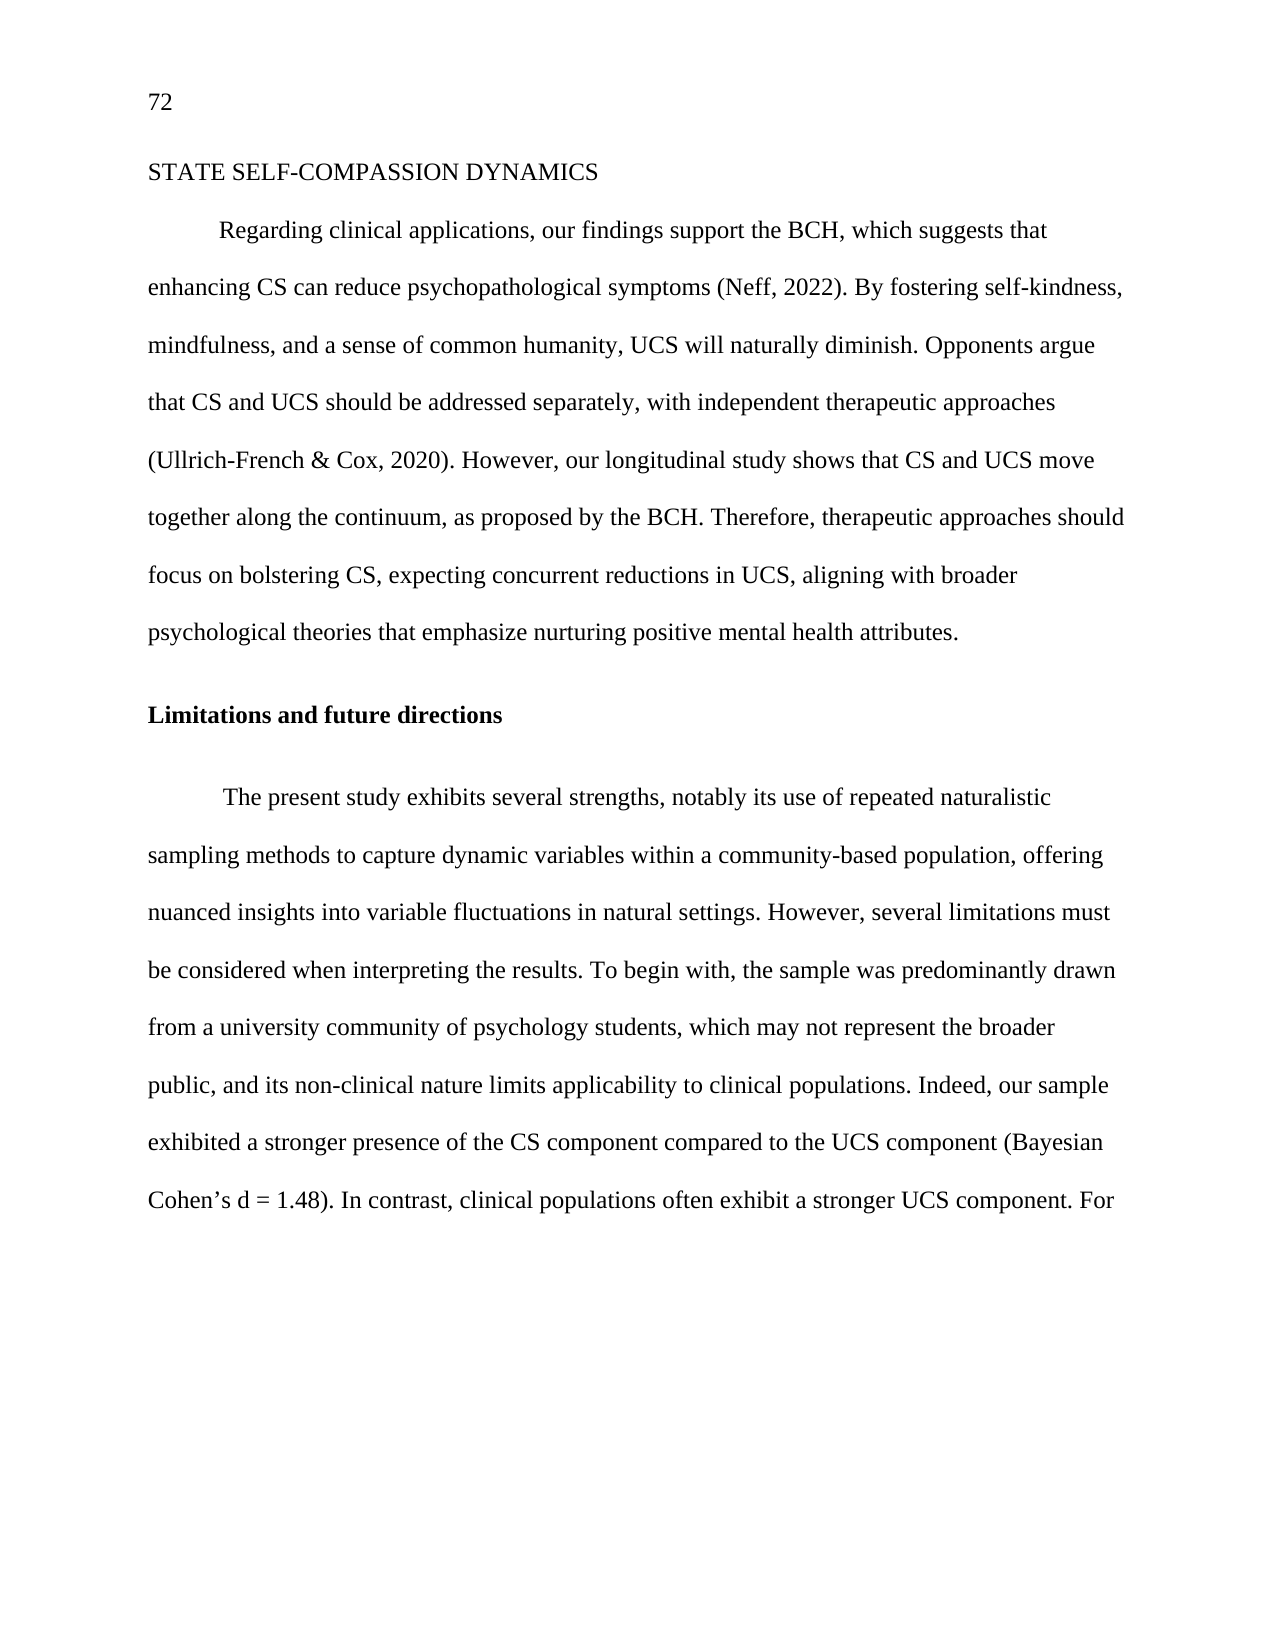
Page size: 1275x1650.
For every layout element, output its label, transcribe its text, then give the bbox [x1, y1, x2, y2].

text Limitations and future directions [148, 700, 1127, 729]
text The present study exhibits several strengths, notably its use of repeated naturalistic sampling methods to capture dynamic variables within a community-based population, offering nuanced insights into variable fluctuations in natural settings. However, several limitations must be considered when interpreting the results. To begin with, the sample was predominantly drawn from a university community of psychology students, which may not represent the broader public, and its non-clinical nature limits applicability to clinical populations. Indeed, our sample exhibited a stronger presence of the CS component compared to the UCS component (Bayesian Cohen’s d = 1.48). In contrast, clinical populations often exhibit a stronger UCS component. For [148, 782, 1127, 1214]
